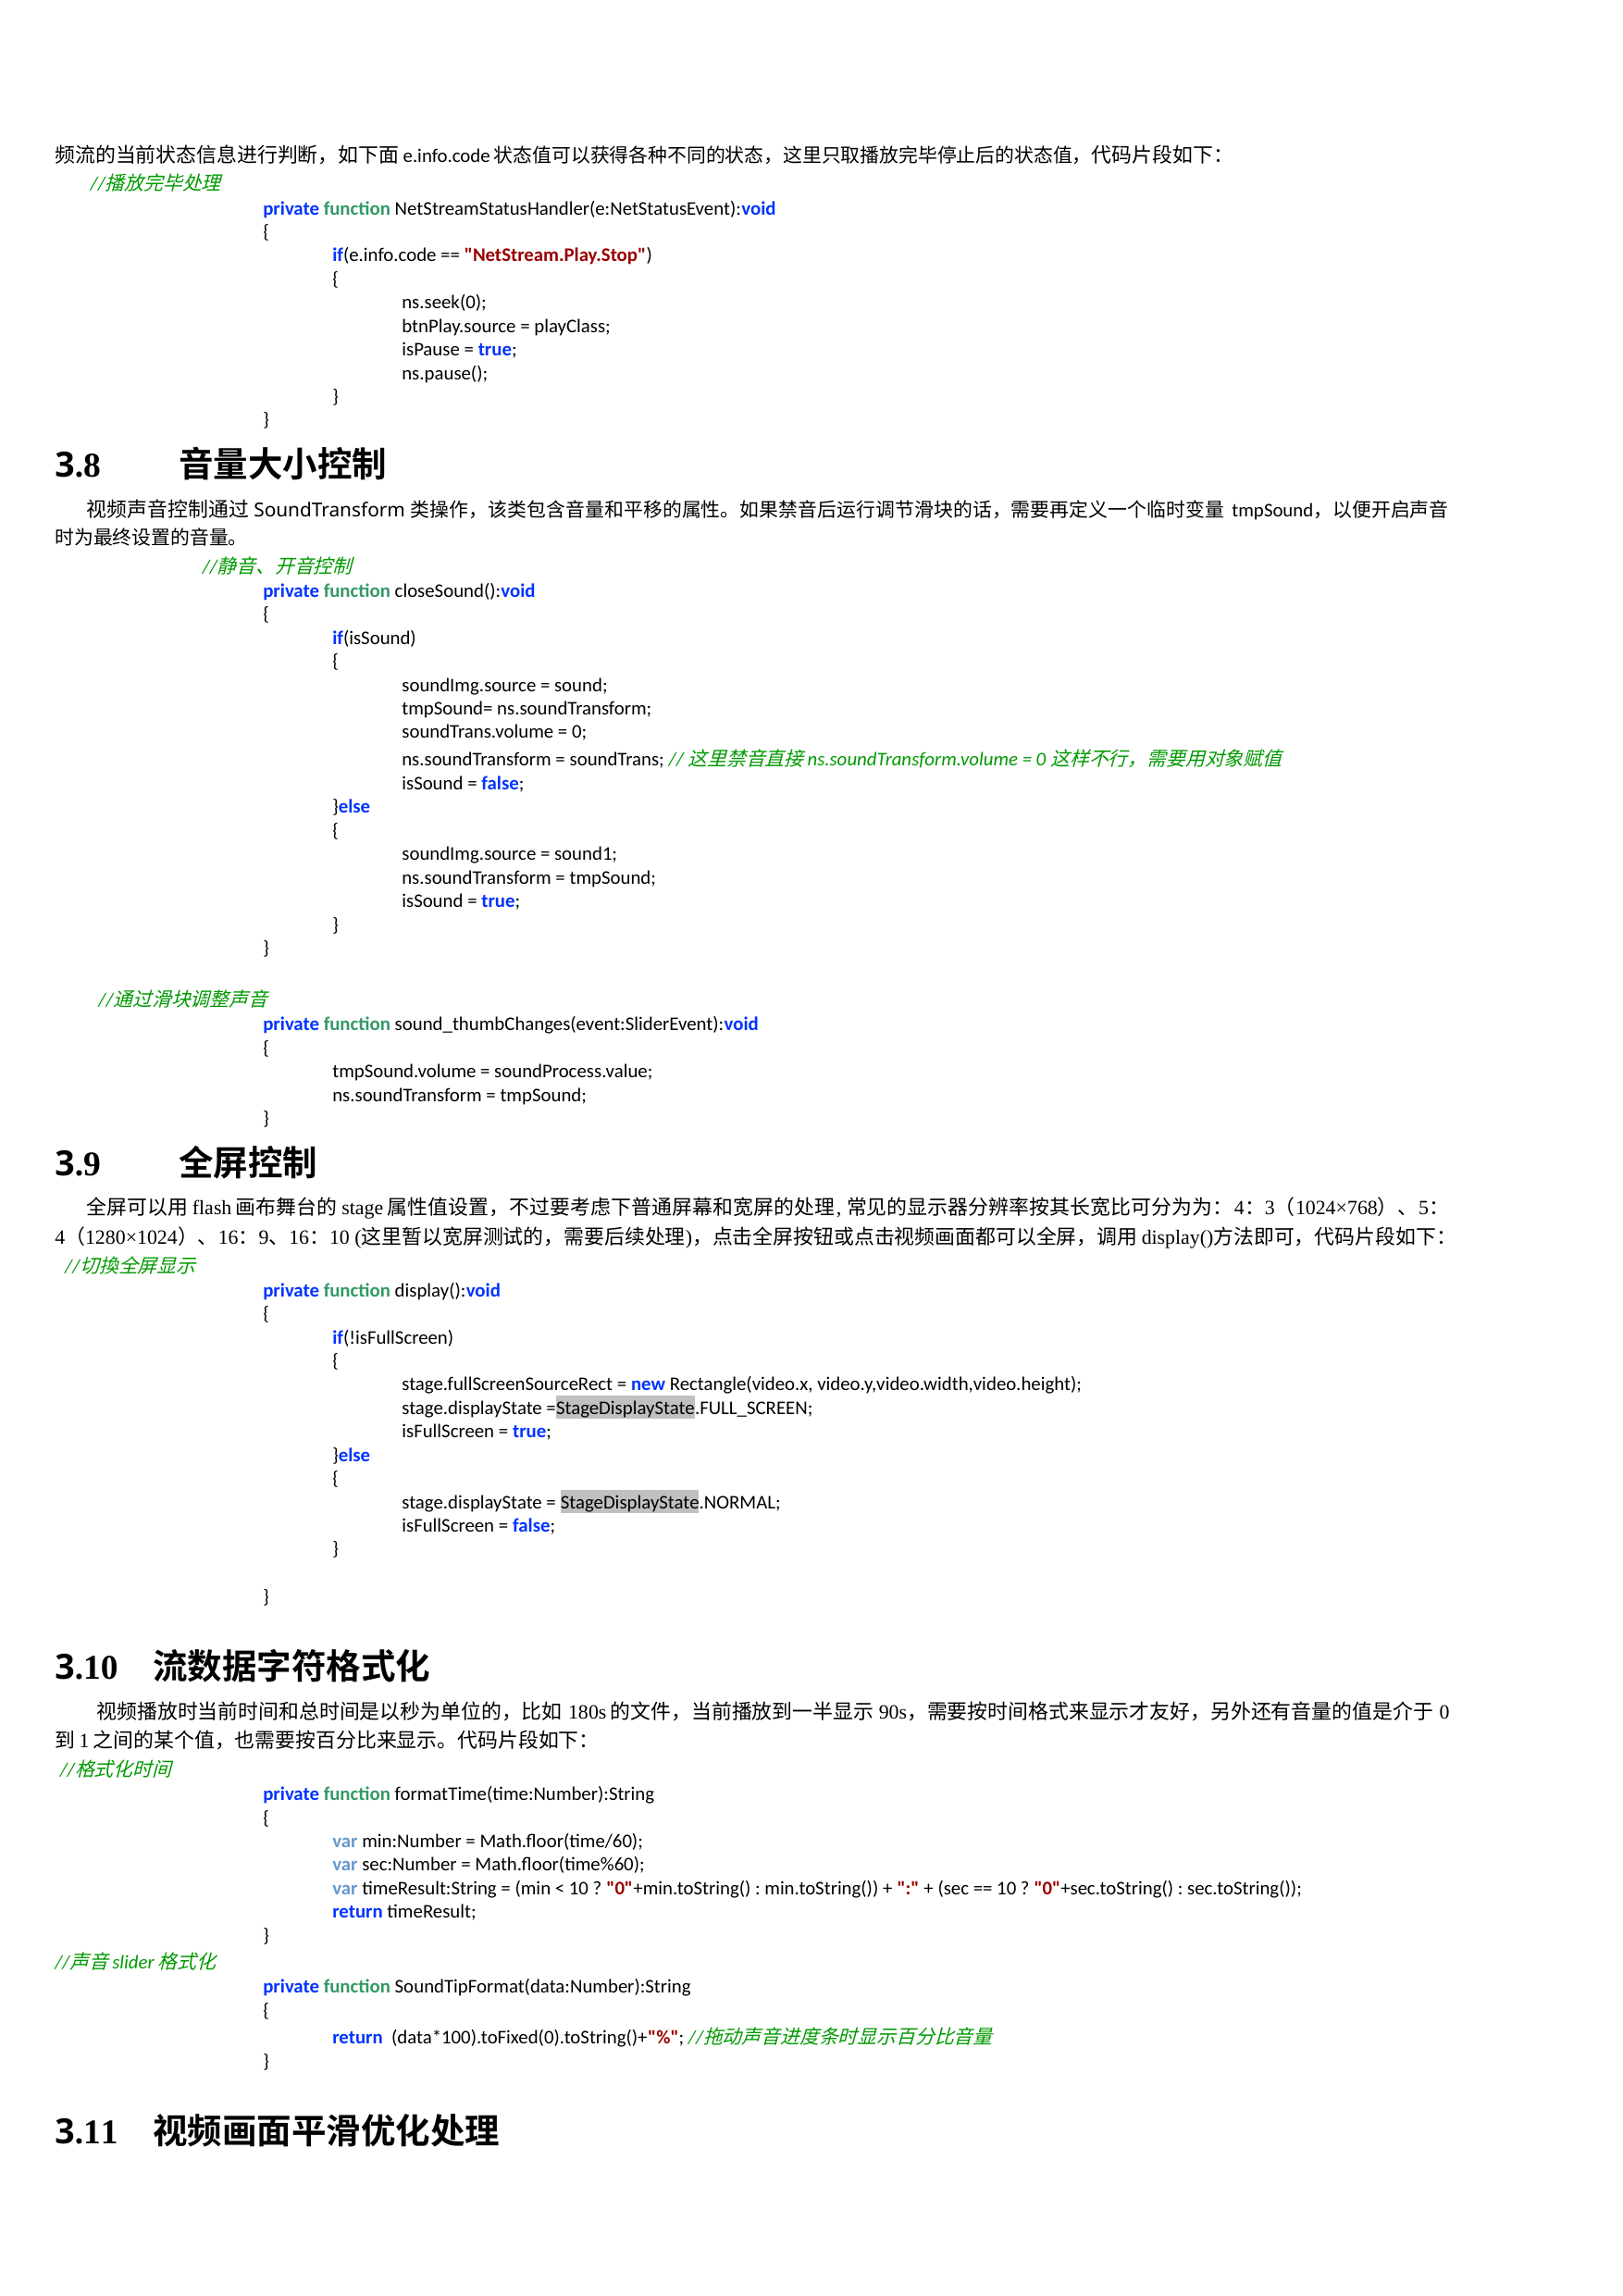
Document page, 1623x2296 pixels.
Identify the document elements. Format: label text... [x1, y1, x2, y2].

subtitle 3.9 全屏控制 [55, 1136, 1449, 1185]
text stage.displayState = StageDisplayState.NORMAL; [55, 1490, 561, 1513]
text return (data*100).toFixed(0).toString()+"%"; //拖动声音进度条时显示百分比音量 [55, 2021, 1449, 2049]
text btnPlay.source = playClass; [55, 314, 1449, 337]
subtitle 3.10 流数据字符格式化 [55, 1639, 1449, 1690]
text ns.soundTransform = tmpSound; [55, 865, 1449, 888]
text ns.seek(0); [55, 290, 1449, 314]
text } [55, 1106, 1449, 1130]
text } [55, 408, 1449, 431]
text } [55, 1923, 1449, 1946]
text soundImg.source = sound; [55, 673, 1449, 696]
text { [55, 1998, 1449, 2021]
text return timeResult; [55, 1899, 1449, 1923]
text { [55, 219, 1449, 243]
text 视频播放时当前时间和总时间是以秒为单位的，比如180s的文件，当前播放到一半显示90s，需要按时间格式来显示才友好，另外还有音量的值是介于0到1之间的某个值，也需要按百分比来显示。代码片段如下： [55, 1695, 1449, 1754]
text private function display():void [55, 1278, 1449, 1301]
text private function formatTime(time:Number):String [55, 1781, 1449, 1806]
text //播放完毕处理 [55, 168, 1449, 196]
text stage.displayState =StageDisplayState.FULL_SCREEN; [55, 1396, 556, 1419]
text { [55, 1301, 1449, 1325]
text tmpSound.volume = soundProcess.value; [55, 1059, 1449, 1083]
text isFullScreen = true; [55, 1419, 1449, 1443]
text { [55, 1466, 1449, 1490]
text { [55, 267, 1449, 290]
text isPause = true; [55, 337, 1449, 361]
subtitle 3.8 音量大小控制 [55, 437, 1449, 488]
text //声音slider格式化 [55, 1946, 1449, 1974]
text stage.fullScreenSourceRect = new Rectangle(video.x, video.y,video.width,video.height); [55, 1372, 1449, 1396]
text isFullScreen = false; [55, 1513, 1449, 1537]
text { [55, 1806, 1449, 1829]
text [55, 139, 1449, 168]
text ns.soundTransform = tmpSound; [55, 1083, 1449, 1106]
text { [55, 1348, 1449, 1372]
text 视频声音控制通过SoundTransform 类操作，该类包含音量和平移的属性。如果禁音后运行调节滑块的话，需要再定义一个临时变量tmpSound，以便开启声音时为最终设置的音量。 [55, 493, 1449, 551]
text } [55, 384, 1449, 408]
text } [55, 1585, 1449, 1608]
text { [55, 1036, 1449, 1059]
text tmpSound= ns.soundTransform; [55, 696, 1449, 720]
text stage.displayState =StageDisplayState.FULL_SCREEN; [695, 1396, 1449, 1419]
text ns.soundTransform = soundTrans; // 这里禁音直接ns.soundTransform.volume = 0 这样不行，需要用对象赋值 [55, 743, 1449, 771]
text ns.pause(); [55, 361, 1449, 384]
subtitle 3.11 视频画面平滑优化处理 [55, 2104, 1449, 2153]
text { [55, 818, 1449, 841]
text } [55, 2049, 1449, 2073]
text } [55, 912, 1449, 936]
text }else [55, 1443, 1449, 1466]
text private function NetStreamStatusHandler(e:NetStatusEvent):void [55, 196, 1449, 219]
text { [55, 602, 1449, 626]
text soundTrans.volume = 0; [55, 720, 1449, 743]
text //格式化时间 [55, 1754, 1449, 1781]
text 全屏可以用flash画布舞台的stage属性值设置，不过要考虑下普通屏幕和宽屏的处理, 常见的显示器分辨率按其长宽比可分为为：4：3（1024×768）、5：4（1280×1024）、16：9、16：10 (这里暂以宽屏测试的，需要后续处理)，点击全屏按钮或点击视频画面都可以全屏，调用display()方法即可，代码片段如下： [55, 1191, 1449, 1250]
text var min:Number = Math.floor(time/60); [55, 1829, 1449, 1853]
text stage.displayState = StageDisplayState.NORMAL; [699, 1490, 1449, 1513]
text var timeResult:String = (min < 10 ? "0"+min.toString() : min.toString()) + ":" + (sec == 10 ? "0"+sec.toString() : sec.toString()); [55, 1876, 1449, 1899]
text //通过滑块调整声音 [55, 984, 1449, 1011]
text soundImg.source = sound1; [55, 841, 1449, 865]
text private function closeSound():void [55, 578, 1449, 602]
text //切換全屏显示 [55, 1250, 1449, 1278]
text }else [55, 795, 1449, 818]
text } [55, 1537, 1449, 1560]
text } [55, 936, 1449, 960]
text isSound = false; [55, 771, 1449, 795]
text if(!isFullScreen) [55, 1325, 1449, 1348]
text var sec:Number = Math.floor(time%60); [55, 1853, 1449, 1876]
text private function sound_thumbChanges(event:SliderEvent):void [55, 1011, 1449, 1036]
text isSound = true; [55, 888, 1449, 912]
text if(e.info.code == "NetStream.Play.Stop") [55, 243, 1449, 267]
text { [55, 649, 1449, 673]
text if(isSound) [55, 626, 1449, 649]
text private function SoundTipFormat(data:Number):String [55, 1974, 1449, 1998]
text //静音、开音控制 [55, 551, 1449, 578]
